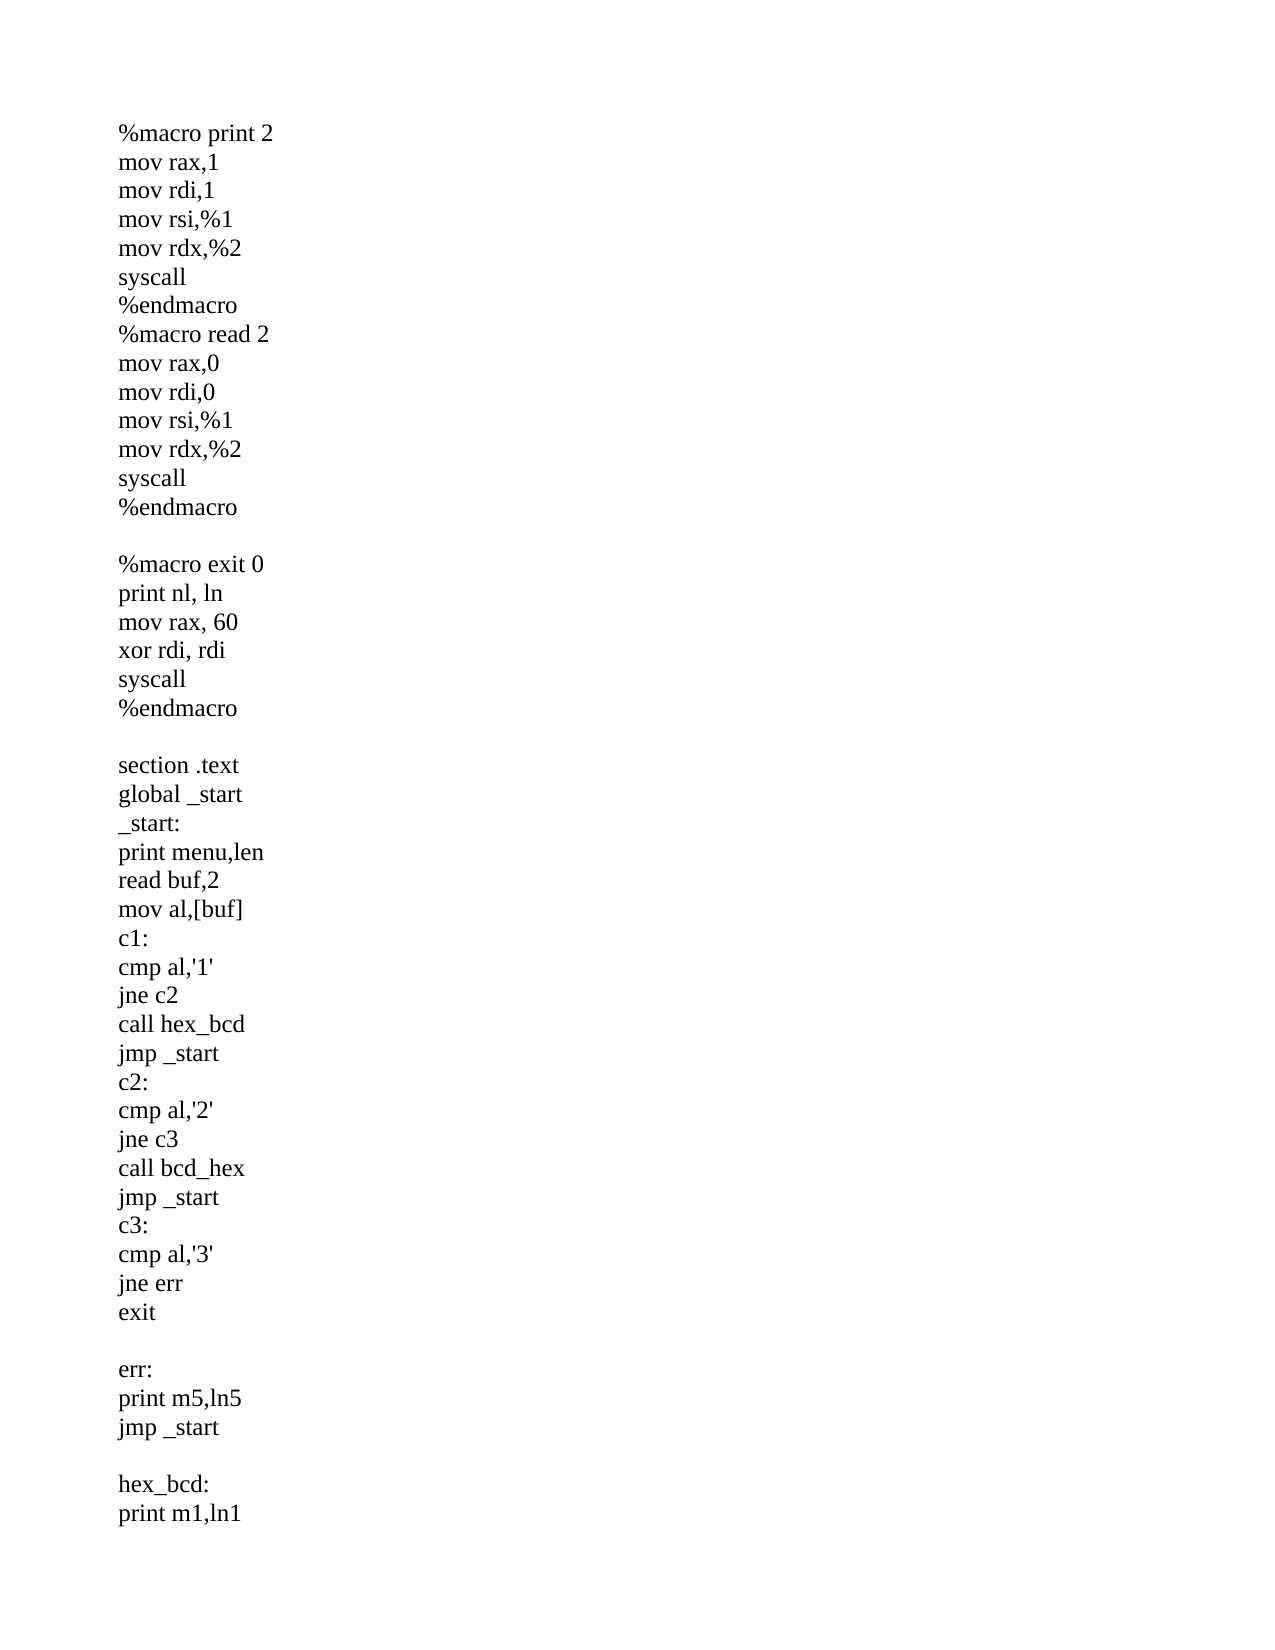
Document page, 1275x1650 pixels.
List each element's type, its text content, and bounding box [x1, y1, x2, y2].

text cmp al,'2' [118, 1096, 1157, 1124]
text read buf,2 [118, 866, 1157, 894]
text print m5,ln5 [118, 1383, 1157, 1412]
text c3: [118, 1211, 1157, 1239]
text _start: [118, 808, 1157, 837]
text mov rax,0 [118, 348, 1157, 377]
text jmp _start [118, 1038, 1157, 1067]
text call bcd_hex [118, 1153, 1157, 1182]
text c2: [118, 1067, 1157, 1096]
text print menu,len [118, 837, 1157, 866]
text mov rdx,%2 [118, 434, 1157, 463]
text global _start [118, 779, 1157, 808]
text hex_bcd: [118, 1469, 1157, 1498]
text %endmacro [118, 693, 1157, 722]
text %endmacro [118, 291, 1157, 319]
text section .text [118, 751, 1157, 779]
text cmp al,'3' [118, 1239, 1157, 1268]
text jne c2 [118, 981, 1157, 1009]
text %macro exit 0 [118, 549, 1157, 578]
text mov rsi,%1 [118, 406, 1157, 434]
text mov rax, 60 [118, 607, 1157, 636]
text syscall [118, 463, 1157, 492]
text syscall [118, 262, 1157, 291]
text mov rdi,1 [118, 176, 1157, 204]
text mov al,[buf] [118, 894, 1157, 923]
text err: [118, 1354, 1157, 1383]
text jne err [118, 1268, 1157, 1297]
text mov rax,1 [118, 147, 1157, 176]
text jne c3 [118, 1124, 1157, 1153]
text jmp _start [118, 1412, 1157, 1441]
text mov rsi,%1 [118, 204, 1157, 233]
text mov rdi,0 [118, 377, 1157, 406]
text syscall [118, 664, 1157, 693]
text print m1,ln1 [118, 1498, 1157, 1527]
text xor rdi, rdi [118, 636, 1157, 664]
text mov rdx,%2 [118, 233, 1157, 262]
text %macro read 2 [118, 319, 1157, 348]
text c1: [118, 923, 1157, 952]
text %macro print 2 [118, 118, 1157, 147]
text jmp _start [118, 1182, 1157, 1211]
text exit [118, 1297, 1157, 1326]
text print nl, ln [118, 578, 1157, 607]
text cmp al,'1' [118, 952, 1157, 981]
text %endmacro [118, 492, 1157, 521]
text call hex_bcd [118, 1009, 1157, 1038]
